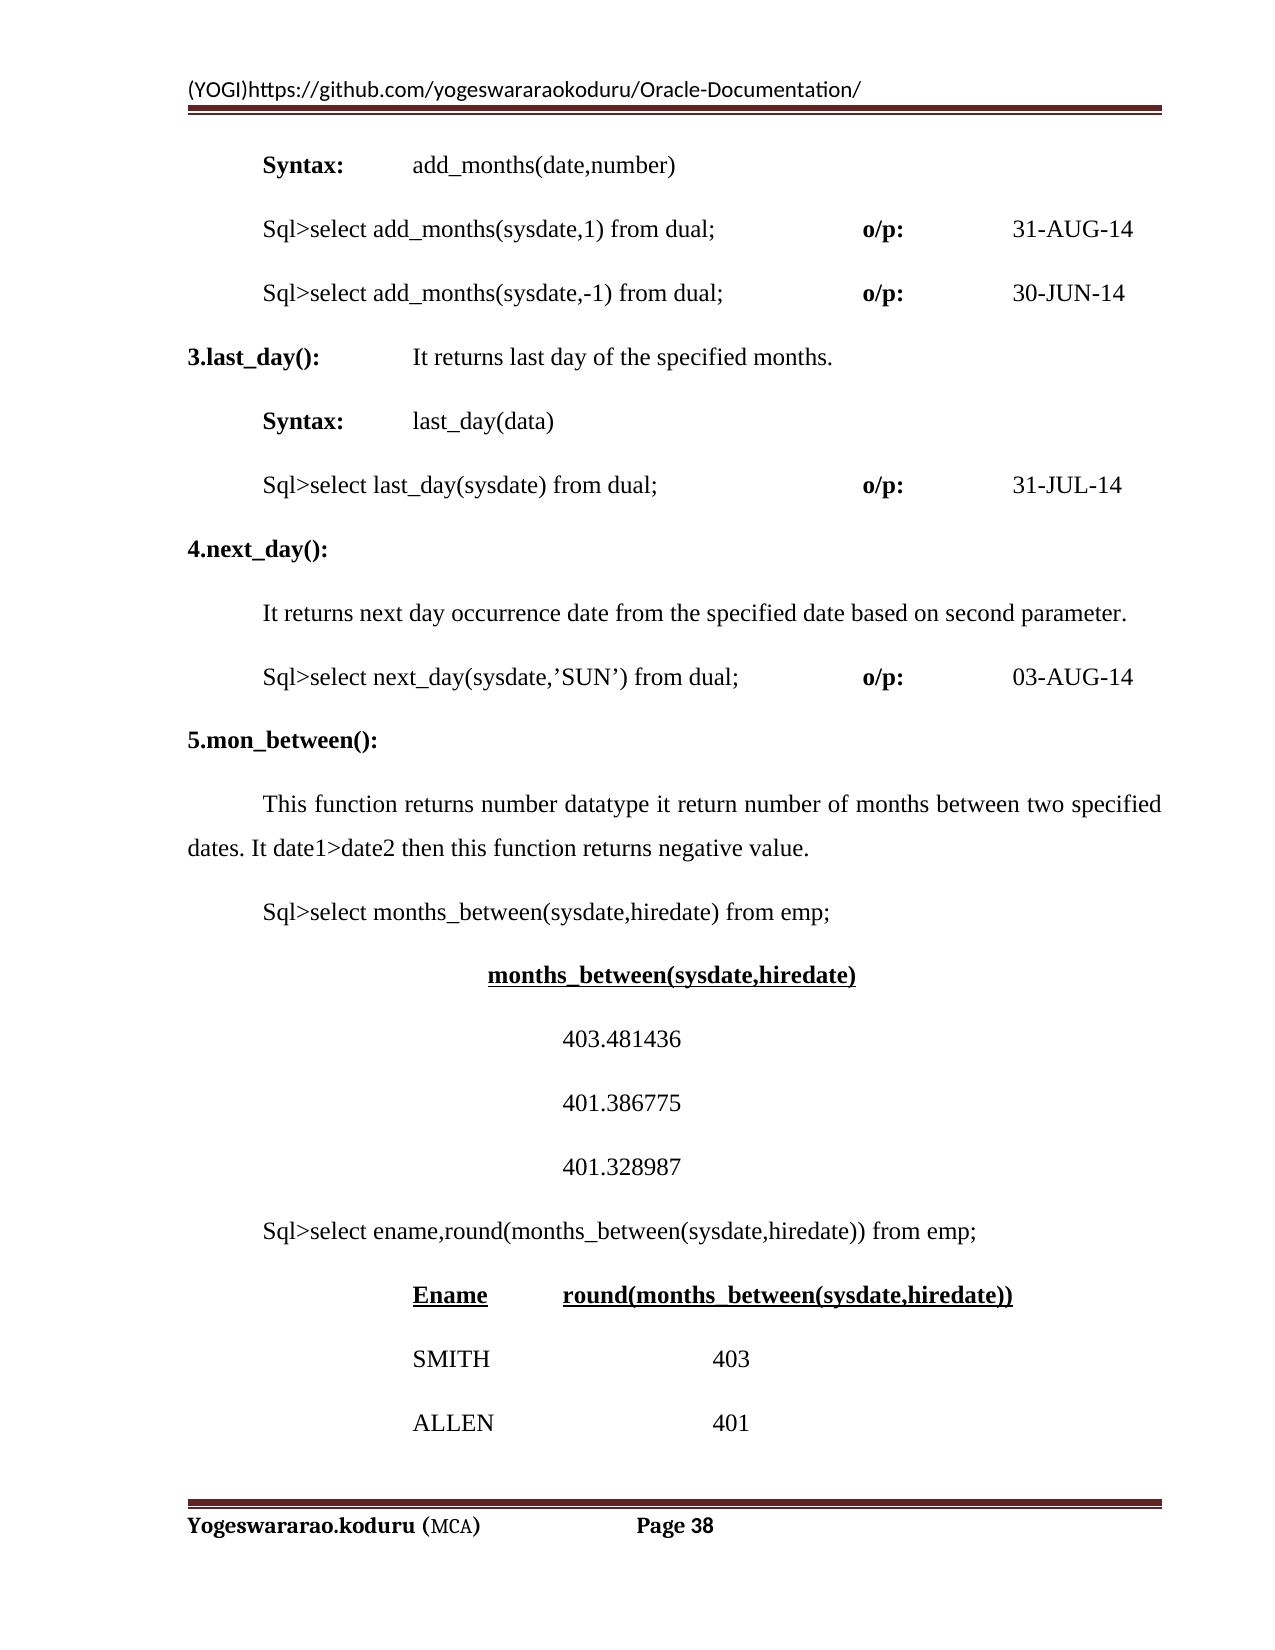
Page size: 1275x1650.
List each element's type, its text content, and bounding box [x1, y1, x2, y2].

text Syntax: last_day(data) [187, 406, 1162, 434]
text It returns next day occurrence date from the specified date based on second parameter. [187, 598, 1162, 626]
text 403.481436 [187, 1024, 1162, 1053]
text Sql>select add_months(sysdate,-1) from dual; o/p: 30-JUN-14 [187, 278, 1162, 307]
text Ename round(months_between(sysdate,hiredate)) [187, 1280, 1162, 1309]
text Syntax: add_months(date,number) [187, 150, 1162, 179]
text SMITH 403 [187, 1344, 1162, 1373]
text Sql>select next_day(sysdate,’SUN’) from dual; o/p: 03-AUG-14 [187, 662, 1162, 690]
text 401.328987 [187, 1152, 1162, 1181]
text 3.last_day(): It returns last day of the specified months. [187, 342, 1162, 371]
text ALLEN 401 [187, 1408, 1162, 1437]
text 401.386775 [187, 1088, 1162, 1117]
text months_between(sysdate,hiredate) [187, 961, 1162, 989]
text Sql>select ename,round(months_between(sysdate,hiredate)) from emp; [187, 1216, 1162, 1245]
text This function returns number datatype it return number of months between two specified dates. It date1>date2 then this function returns negative value. [187, 789, 1162, 861]
text Sql>select add_months(sysdate,1) from dual; o/p: 31-AUG-14 [187, 214, 1162, 243]
text Sql>select last_day(sysdate) from dual; o/p: 31-JUL-14 [187, 470, 1162, 498]
text 4.next_day(): [187, 534, 1162, 562]
text 5.mon_between(): [187, 726, 1162, 754]
text Sql>select months_between(sysdate,hiredate) from emp; [187, 897, 1162, 925]
